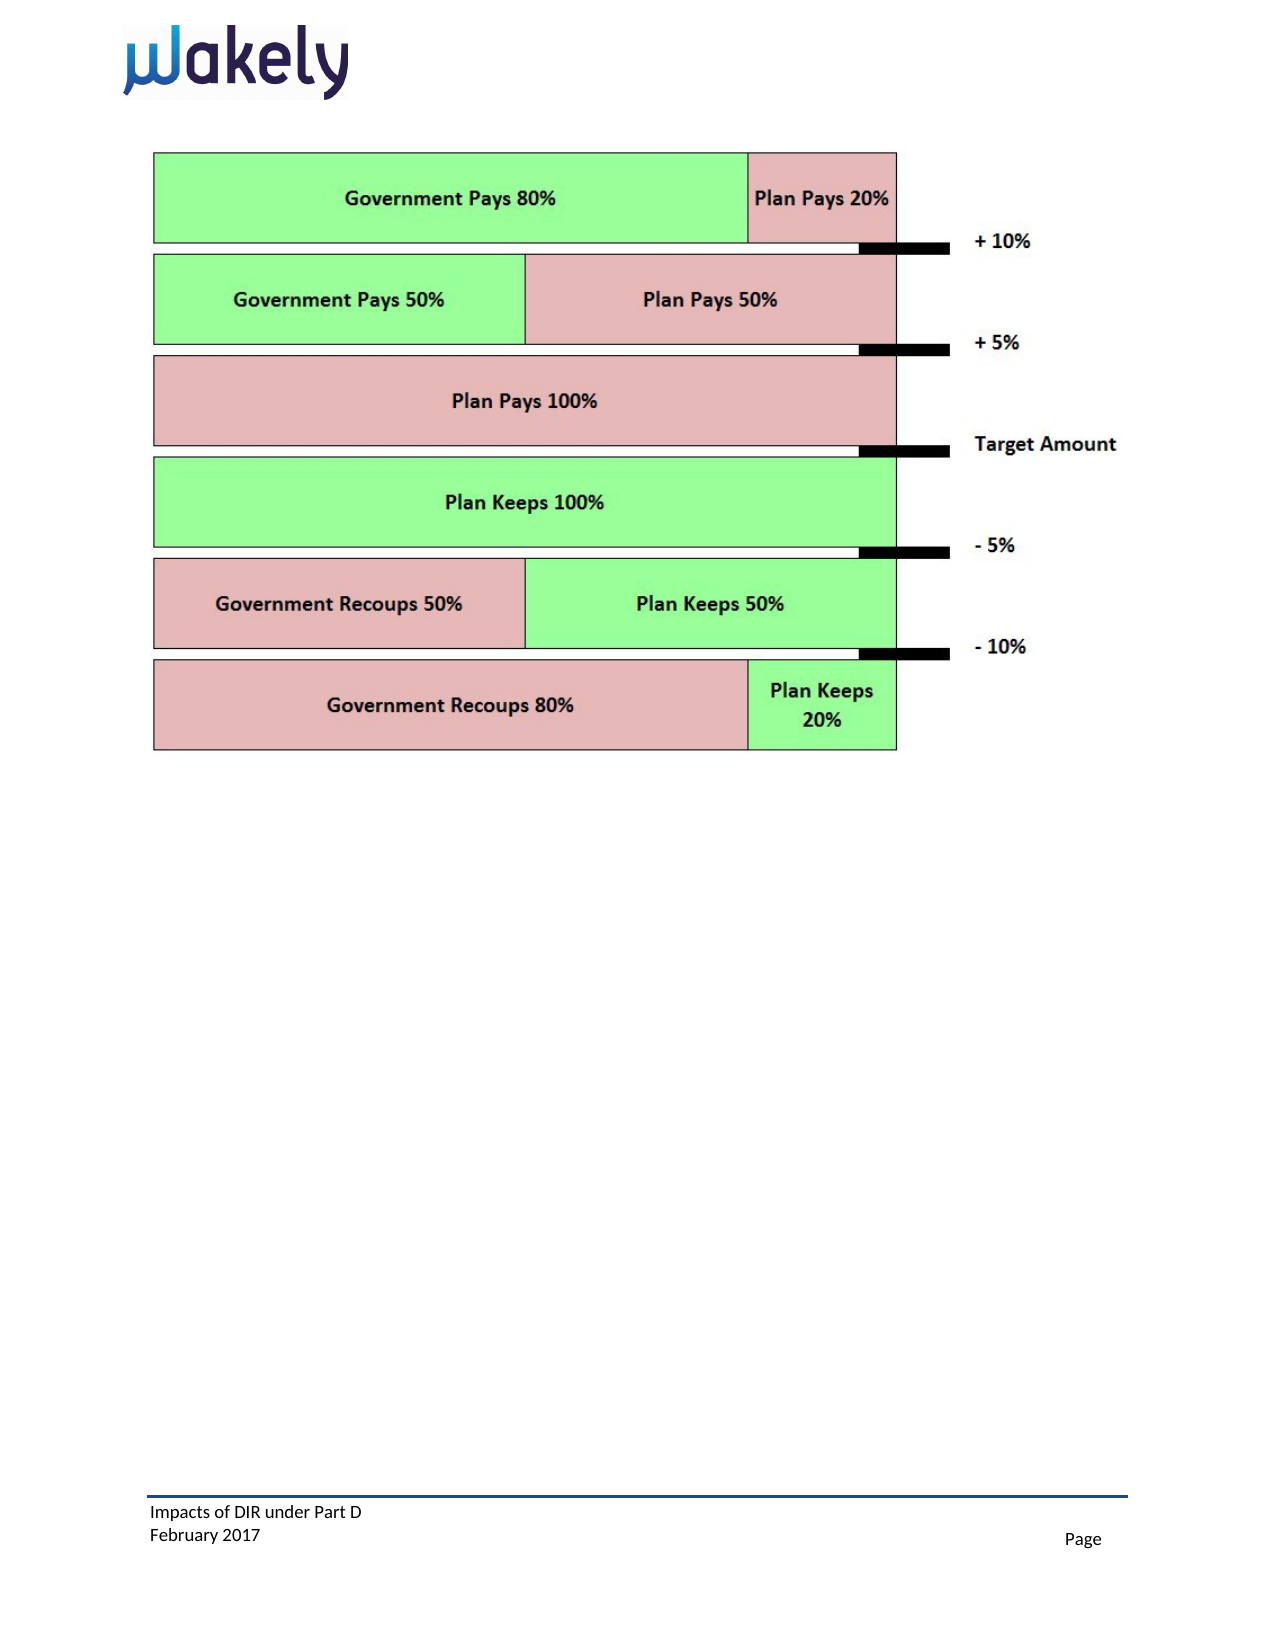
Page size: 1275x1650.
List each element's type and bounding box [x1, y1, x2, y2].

picture [150, 149, 1121, 755]
picture [123, 25, 348, 100]
